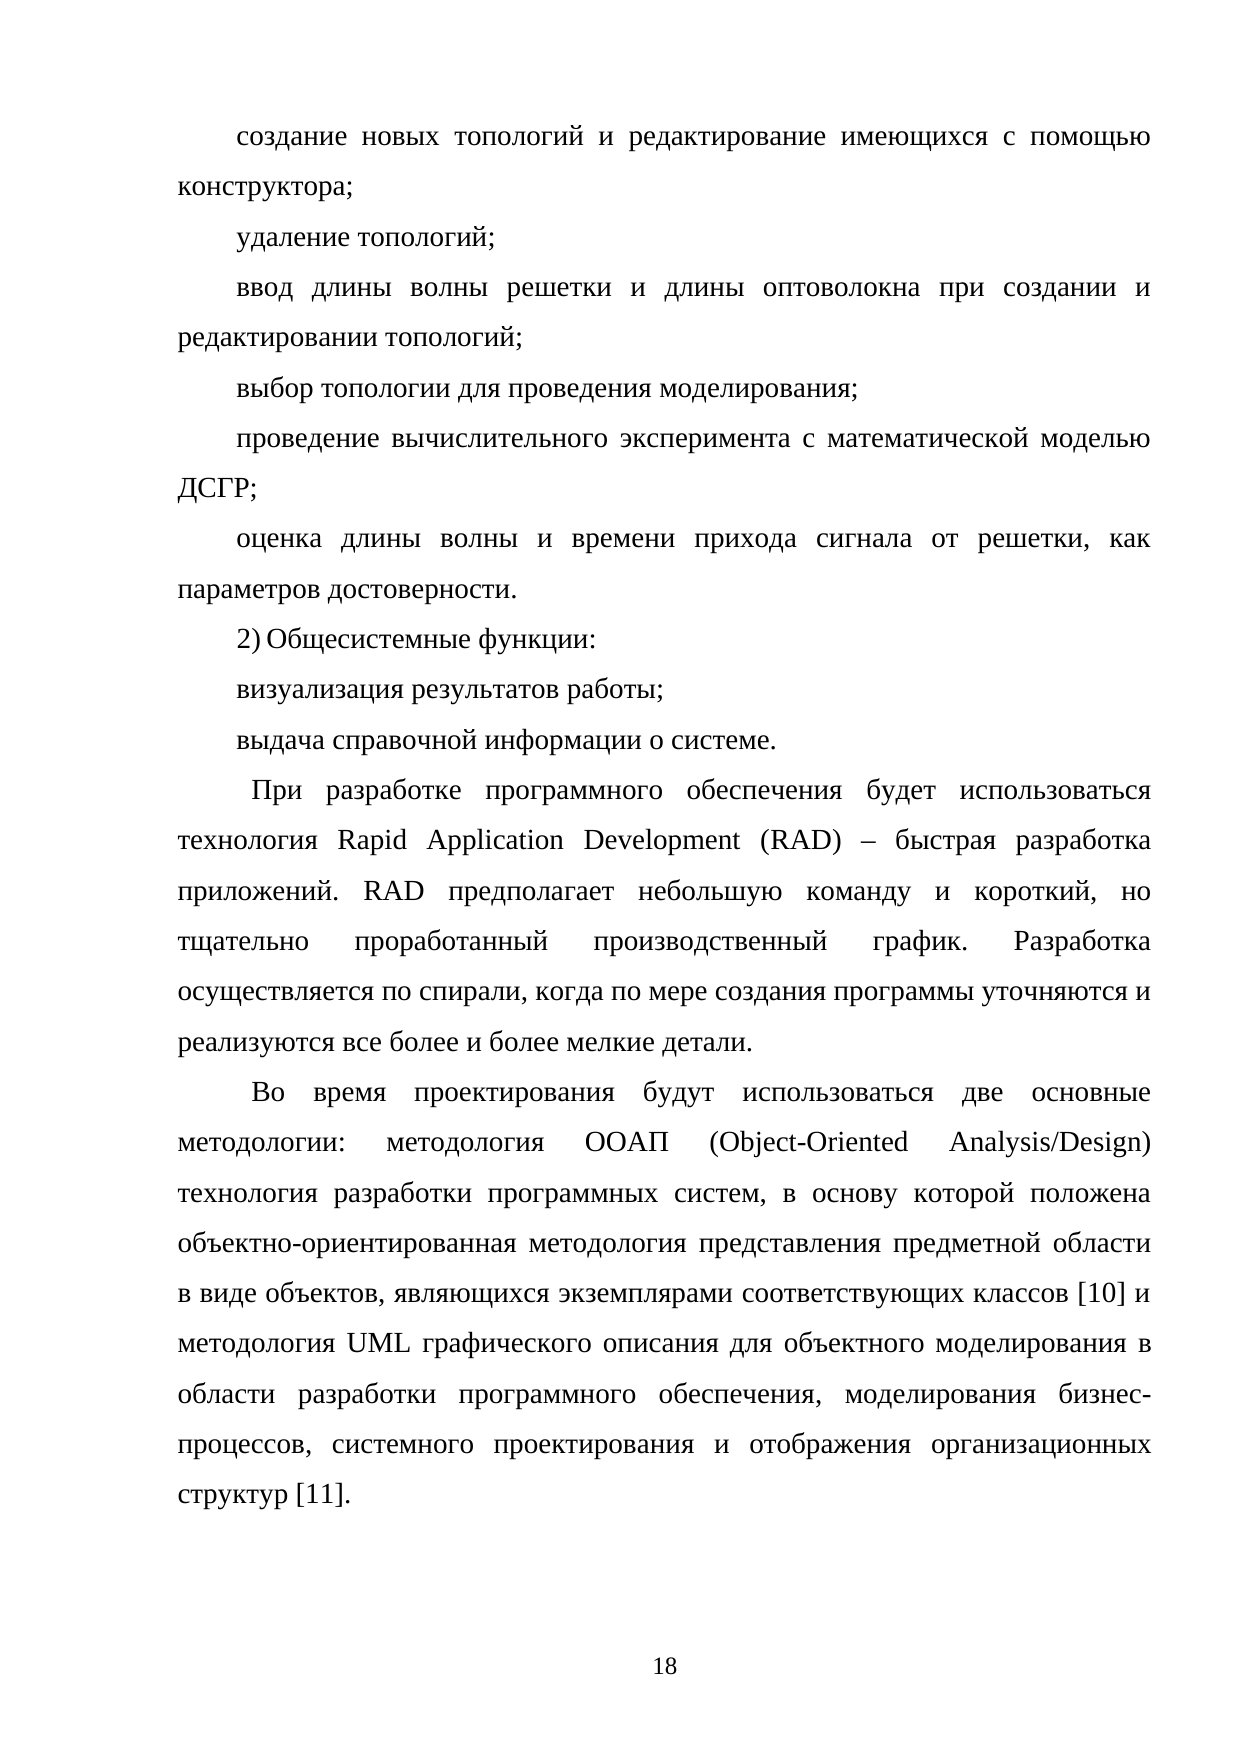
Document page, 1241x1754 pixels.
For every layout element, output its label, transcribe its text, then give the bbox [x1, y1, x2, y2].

text выдача справочной информации о системе. [177, 722, 1152, 755]
text создание новых топологий и редактирование имеющихся с помощью конструктора; [177, 118, 1152, 202]
text оценка длины волны и времени прихода сигнала от решетки, как параметров достоверности. [177, 521, 1152, 604]
text проведение вычислительного эксперимента с математической моделью ДСГР; [177, 420, 1152, 504]
text визуализация результатов работы; [177, 672, 1152, 705]
text Общесистемные функции: [236, 621, 1152, 655]
text При разработке программного обеспечения будет использоваться технология Rapid Application Development (RAD) – быстрая разработка приложений. RAD предполагает небольшую команду и короткий, но тщательно проработанный производственный график. Разработка осуществляется по спирали, когда по мере создания программы уточняются и реализуются все более и более мелкие детали. [177, 772, 1152, 1057]
text удаление топологий; [177, 219, 1152, 252]
text Во время проектирования будут использоваться две основные методологии: методология ООАП (Object-Oriented Analysis/Design) технология разработки программных систем, в основу которой положена объектно-ориентированная методология представления предметной области в виде объектов, являющихся экземплярами соответствующих классов [10] и методология UML графического описания для объектного моделирования в области разработки программного обеспечения, моделирования бизнес-процессов, системного проектирования и отображения организационных структур [11]. [177, 1074, 1152, 1510]
text выбор топологии для проведения моделирования; [177, 370, 1152, 403]
text ввод длины волны решетки и длины оптоволокна при создании и редактировании топологий; [177, 269, 1152, 353]
